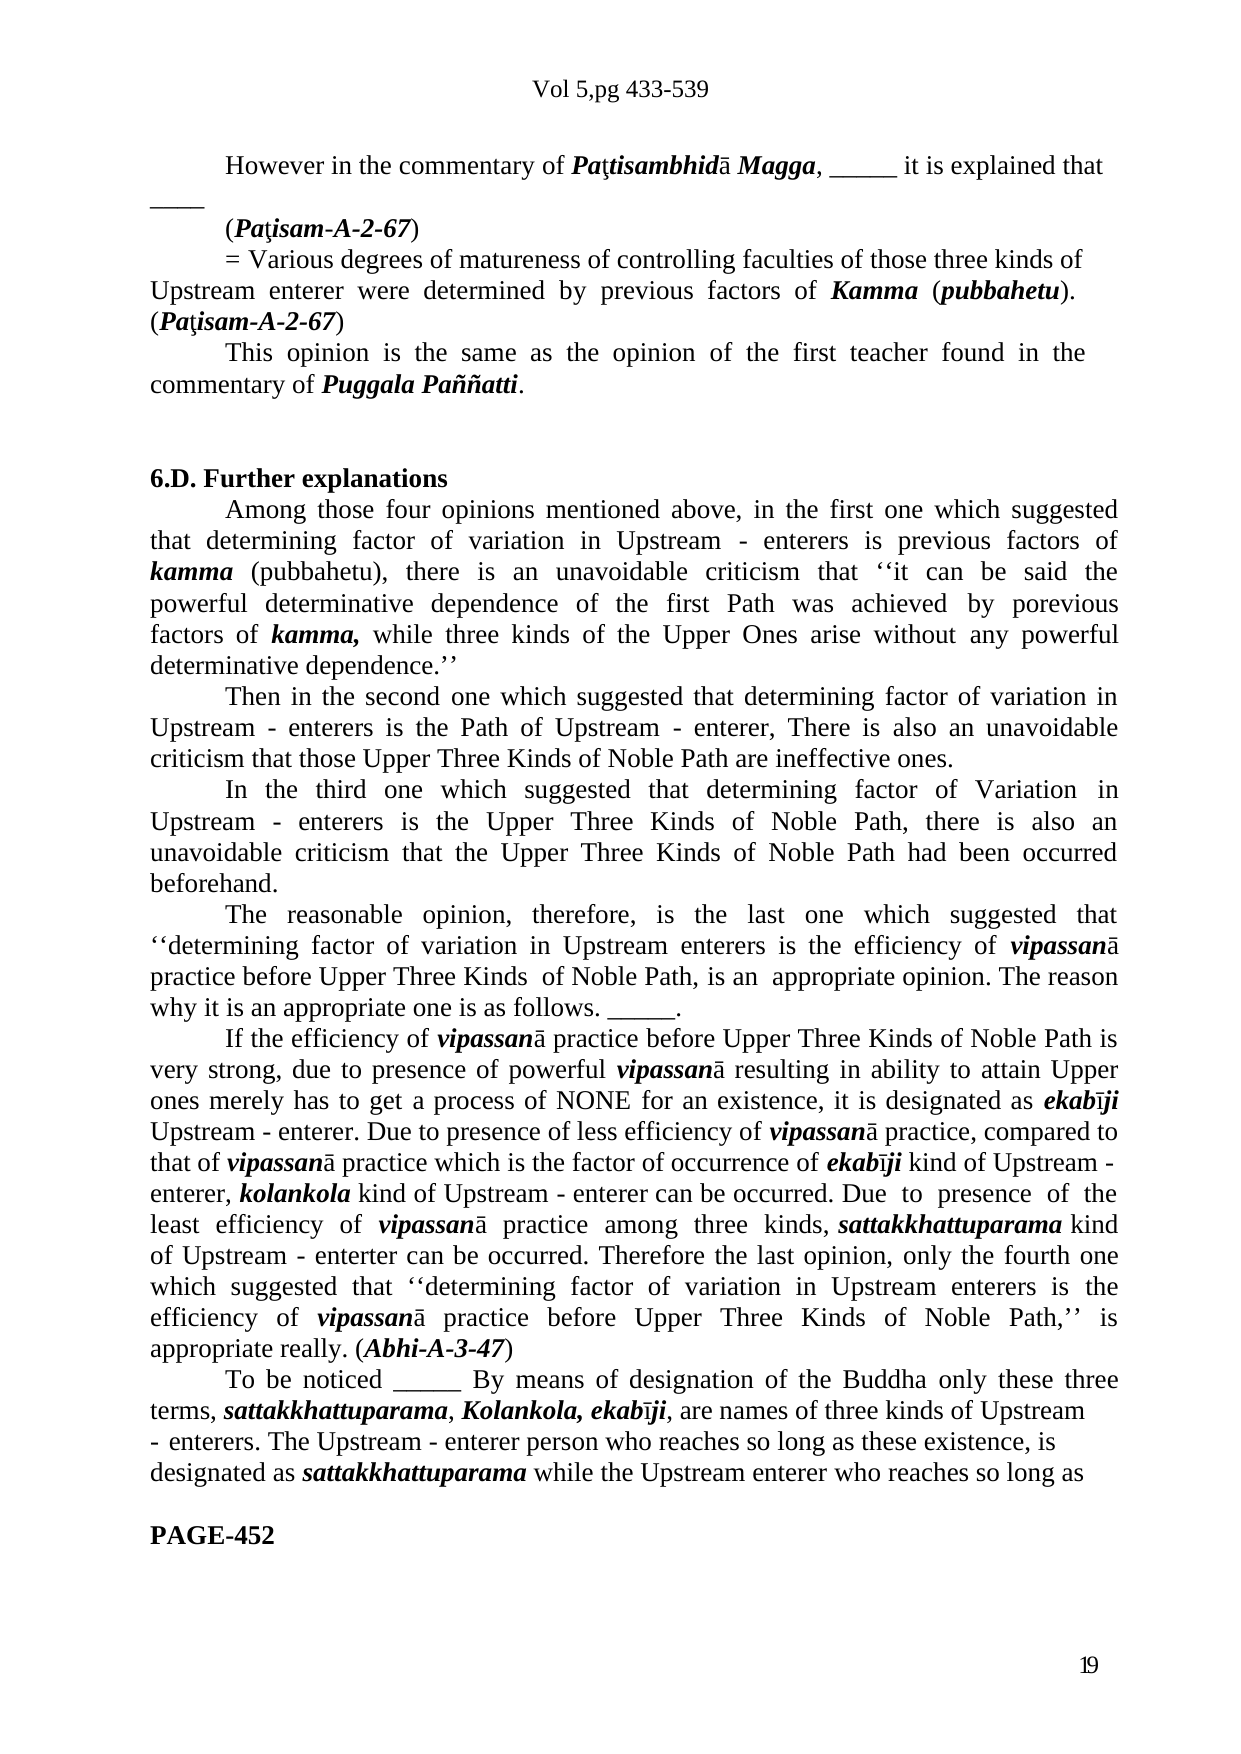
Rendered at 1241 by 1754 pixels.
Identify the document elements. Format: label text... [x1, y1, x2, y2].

text PAGE-452 [150, 1521, 1139, 1551]
text Upstream enterer were determined by previous factors of Kamma (pubbahetu). (Paţisam-A-2-67) [150, 274, 1118, 337]
list Various degrees of matureness of controlling faculties of those three kinds of [225, 245, 1139, 274]
text In the third one which suggested that determining factor of Variation in Upstream - enterers is the Upper Three Kinds of Noble Path, there is also an unavoidable criticism that the Upper Three Kinds of Noble Path had been occurred beforehand. [150, 774, 1119, 899]
text However in the commentary of Paţtisambhidā Magga, _____ it is explained that ____ [150, 150, 1118, 212]
text Then in the second one which suggested that determining factor of variation in Upstream - enterers is the Path of Upstream - enterer, There is also an unavoidable criticism that those Upper Three Kinds of Noble Path are ineffective ones. [150, 681, 1119, 774]
text 6.D. Further explanations [150, 464, 1139, 493]
text To be noticed _____ By means of designation of the Buddha only these three terms, sattakkhattuparama, Kolankola, ekabīji, are names of three kinds of Upstream [150, 1363, 1119, 1425]
text The reasonable opinion, therefore, is the last one which suggested that ‘‘determining factor of variation in Upstream enterers is the efficiency of vipassanā practice before Upper Three Kinds of Noble Path, is an appropriate opinion. The reason why it is an appropriate one is as follows. _____. [150, 899, 1119, 1023]
text This opinion is the same as the opinion of the first teacher found in the commentary of Puggala Paññatti. [150, 337, 1119, 399]
text If the efficiency of vipassanā practice before Upper Three Kinds of Noble Path is very strong, due to presence of powerful vipassanā resulting in ability to attain Upper ones merely has to get a process of NONE for an existence, it is designated as ekabīji Upstream - enterer. Due to presence of less efficiency of vipassanā practice, compared to that of vipassanā practice which is the factor of occurrence of ekabīji kind of Upstream - enterer, kolankola kind of Upstream - enterer can be occurred. Due to presence of the least efficiency of vipassanā practice among three kinds, sattakkhattuparama kind of Upstream - enterter can be occurred. Therefore the last opinion, only the fourth one which suggested that ‘‘determining factor of variation in Upstream enterers is the efficiency of vipassanā practice before Upper Three Kinds of Noble Path,’’ is appropriate really. (Abhi-A-3-47) [150, 1023, 1118, 1363]
list enterers. The Upstream - enterer person who reaches so long as these existence, is designated as sattakkhattuparama while the Upstream enterer who reaches so long as [150, 1426, 1118, 1488]
text Among those four opinions mentioned above, in the first one which suggested that determining factor of variation in Upstream - enterers is previous factors of kamma (pubbahetu), there is an unavoidable criticism that ‘‘it can be said the powerful determinative dependence of the first Path was achieved by porevious factors of kamma, while three kinds of the Upper Ones arise without any powerful determinative dependence.’’ [150, 494, 1119, 681]
text (Paţisam-A-2-67) [225, 213, 1139, 243]
